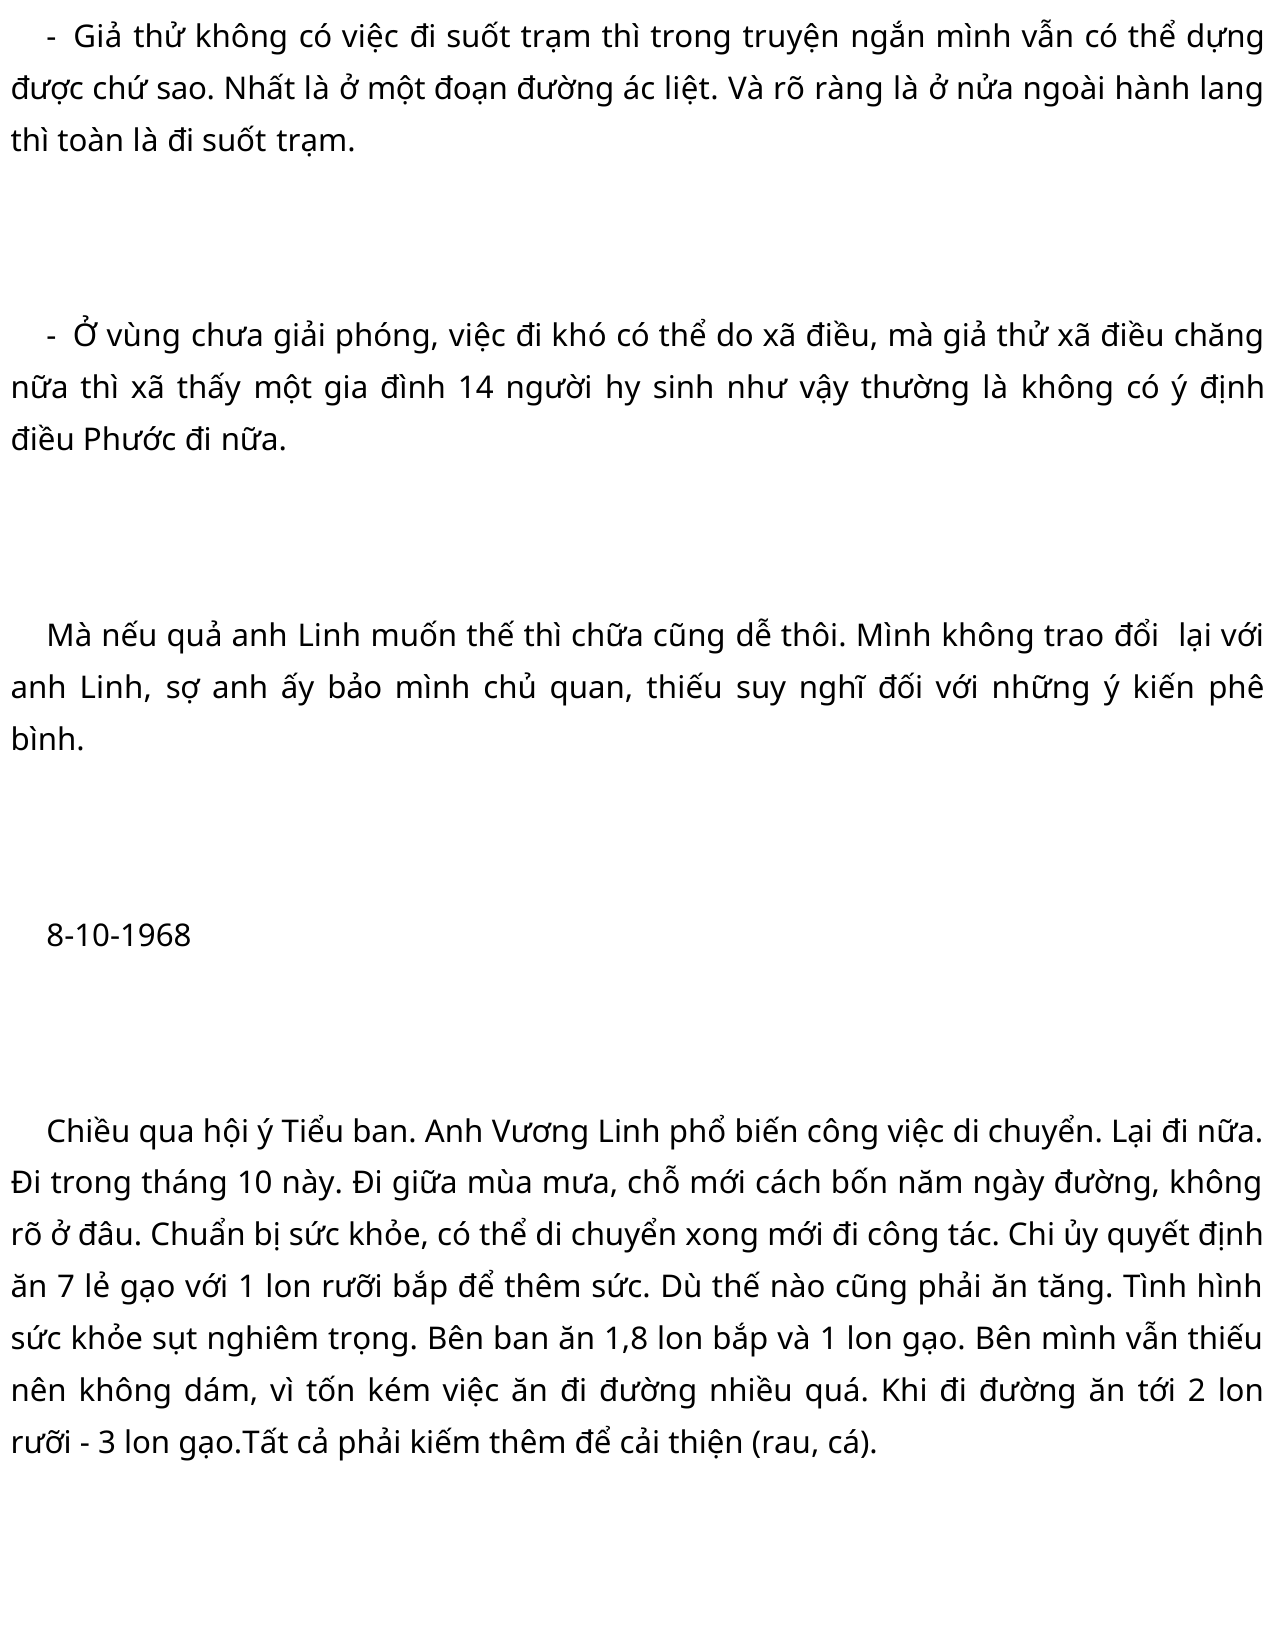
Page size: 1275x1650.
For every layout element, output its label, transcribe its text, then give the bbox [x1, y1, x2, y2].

text Mà nếu quả anh Linh muốn thế thì chữa cũng dễ thôi. Mình không trao đổi lại với anh Linh, sợ anh ấy bảo mình chủ quan, thiếu suy nghĩ đối với những ý kiến phê bình. [10, 613, 1264, 759]
text Chiều qua hội ý Tiểu ban. Anh Vương Linh phổ biến công việc di chuyển. Lại đi nữa. Đi trong tháng 10 này. Đi giữa mùa mưa, chỗ mới cách bốn năm ngày đường, không rõ ở đâu. Chuẩn bị sức khỏe, có thể di chuyển xong mới đi công tác. Chi ủy quyết định ăn 7 lẻ gạo với 1 lon rưỡi bắp để thêm sức. Dù thế nào cũng phải ăn tăng. Tình hình sức khỏe sụt nghiêm trọng. Bên ban ăn 1,8 lon bắp và 1 lon gạo. Bên mình vẫn thiếu nên không dám, vì tốn kém việc ăn đi đường nhiều quá. Khi đi đường ăn tới 2 lon rưỡi - 3 lon gạo.Tất cả phải kiếm thêm để cải thiện (rau, cá). [10, 1109, 1266, 1462]
text 8-10-1968 [46, 913, 1275, 955]
list Giả thử không có việc đi suốt trạm thì trong truyện ngắn mình vẫn có thể dựng được chứ sao. Nhất là ở một đoạn đường ác liệt. Và rõ ràng là ở nửa ngoài hành lang thì toàn là đi suốt trạm. [10, 14, 1265, 160]
list Ở vùng chưa giải phóng, việc đi khó có thể do xã điều, mà giả thử xã điều chăng nữa thì xã thấy một gia đình 14 người hy sinh như vậy thường là không có ý định điều Phước đi nữa. [10, 313, 1266, 460]
